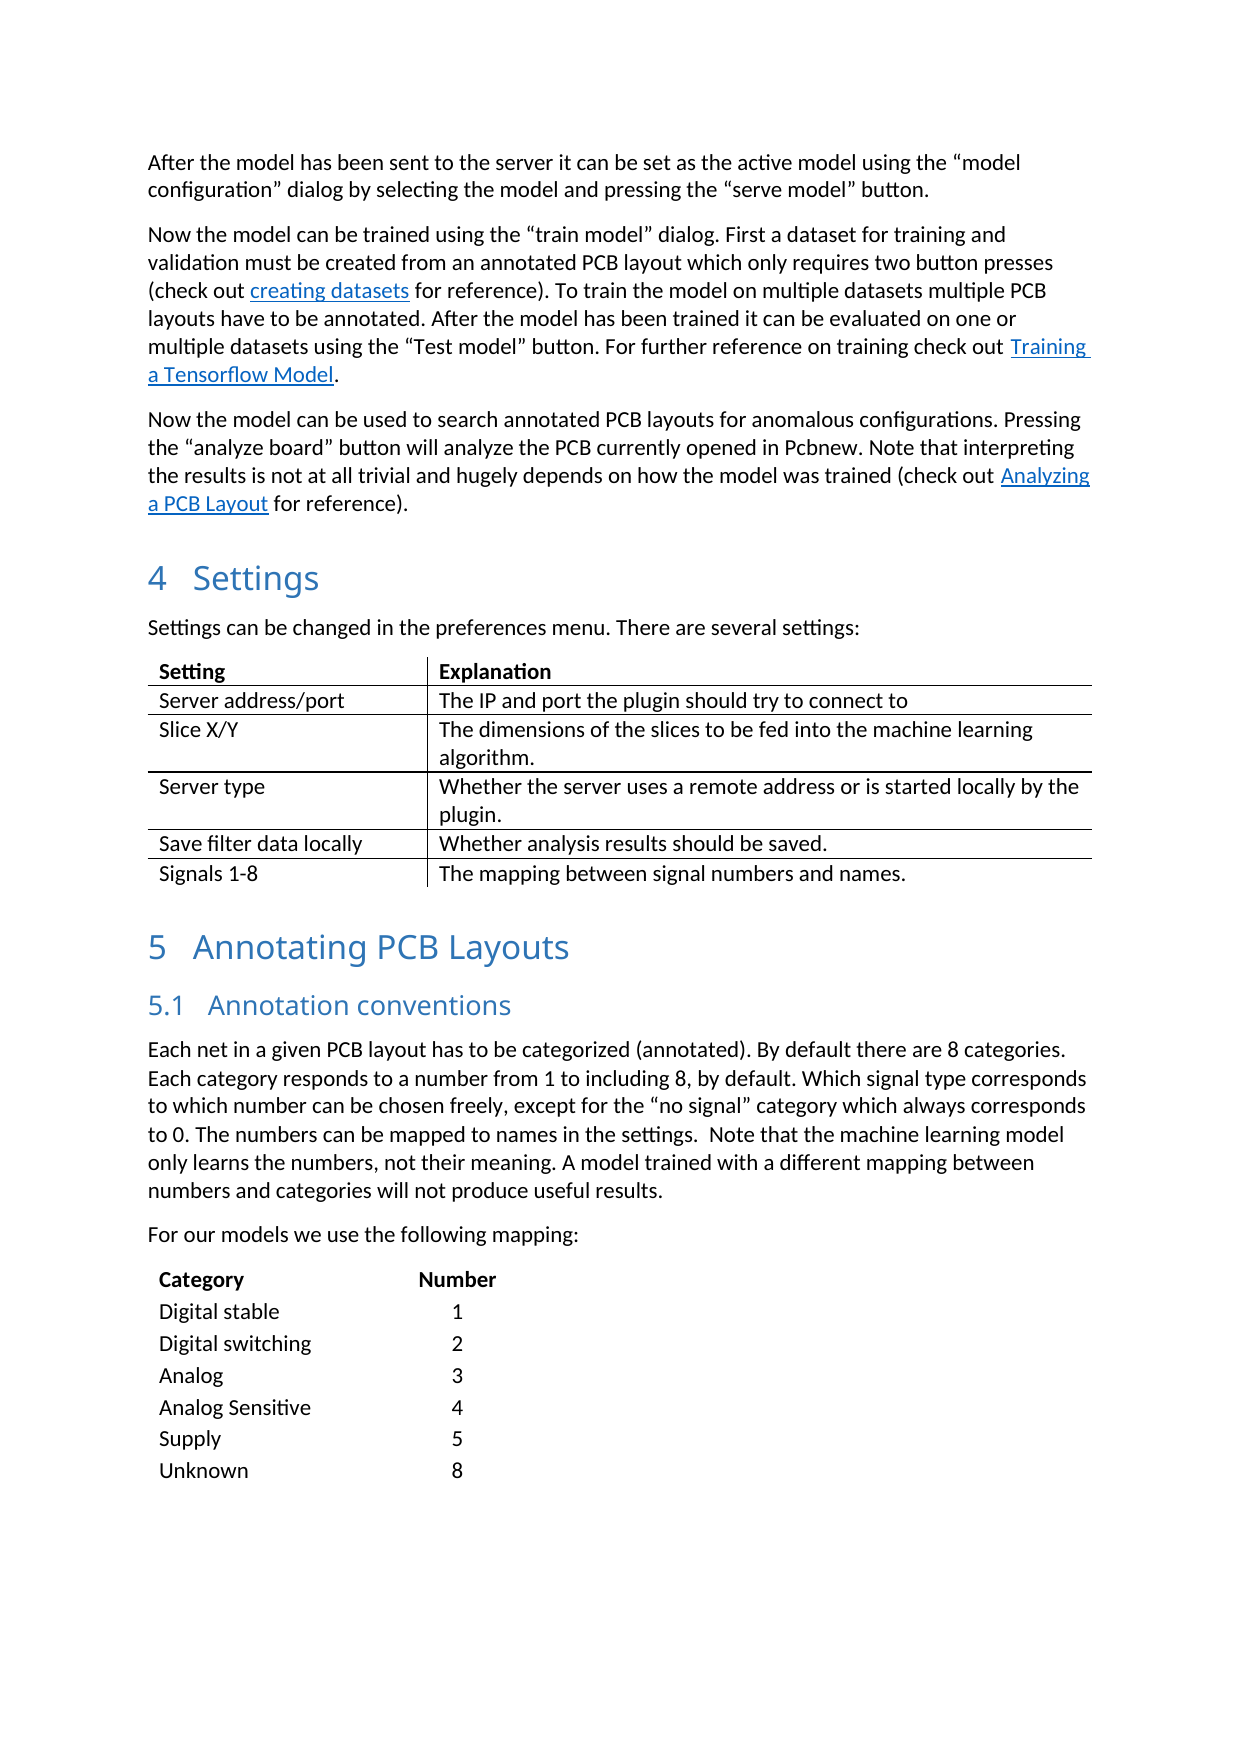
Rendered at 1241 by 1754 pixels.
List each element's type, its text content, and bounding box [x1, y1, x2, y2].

table_cell 4 [384, 1393, 531, 1424]
table_cell Supply [148, 1425, 383, 1456]
table_cell The IP and port the plugin should try to connect to [428, 686, 1092, 714]
table_cell Unknown [148, 1456, 383, 1488]
table_cell 1 [384, 1297, 531, 1329]
table_cell Analog [148, 1361, 383, 1393]
text Now the model can be trained using the “train model” dialog. First a dataset for training and validation must be created from an annotated PCB layout which only requires two button presses (check out creating datasets for reference). To train the model on multiple datasets multiple PCB layouts have to be annotated. After the model has been trained it can be evaluated on one or multiple datasets using the “Test model” button. For further reference on training check out Training a Tensorflow Model. [148, 220, 1093, 388]
text Each net in a given PCB layout has to be categorized (annotated). By default there are 8 categories. Each category responds to a number from 1 to including 8, by default. Which signal type corresponds to which number can be chosen freely, except for the “no signal” category which always corresponds to 0. The numbers can be mapped to names in the settings. Note that the machine learning model only learns the numbers, not their meaning. A model trained with a different mapping between numbers and categories will not produce useful results. [148, 1036, 1093, 1204]
table_cell Analog Sensitive [148, 1393, 383, 1424]
table_cell 5 [384, 1425, 531, 1456]
table_cell Whether analysis results should be saved. [428, 830, 1092, 858]
table_cell 3 [384, 1361, 531, 1393]
table_cell Whether the server uses a remote address or is started locally by the plugin. [428, 773, 1092, 828]
text Settings can be changed in the preferences menu. There are several settings: [148, 613, 1093, 641]
table_cell Server type [148, 773, 427, 828]
table_cell Signals 1-8 [148, 859, 427, 887]
subtitle Settings [148, 555, 1093, 600]
table_cell The dimensions of the slices to be fed into the machine learning algorithm. [428, 715, 1092, 771]
table_header Setting [148, 657, 427, 685]
text For our models we use the following mapping: [148, 1220, 1093, 1248]
table_header Number [384, 1265, 531, 1297]
text After the model has been sent to the server it can be set as the active model using the “model configuration” dialog by selecting the model and pressing the “serve model” button. [148, 148, 1093, 204]
table_cell The mapping between signal numbers and names. [428, 859, 1092, 887]
subtitle Annotating PCB Layouts [148, 924, 1093, 969]
table_cell Digital switching [148, 1329, 383, 1361]
table_header Explanation [428, 657, 1092, 685]
table_cell Digital stable [148, 1297, 383, 1329]
table_cell Server address/port [148, 686, 427, 714]
table_cell 8 [384, 1456, 531, 1488]
table_cell Slice X/Y [148, 715, 427, 771]
table_cell 2 [384, 1329, 531, 1361]
table_cell Save filter data locally [148, 830, 427, 858]
table_header Category [148, 1265, 383, 1297]
text Now the model can be used to search annotated PCB layouts for anomalous configurations. Pressing the “analyze board” button will analyze the PCB currently opened in Pcbnew. Note that interpreting the results is not at all trivial and hugely depends on how the model was trained (check out Analyzing a PCB Layout for reference). [148, 405, 1093, 517]
subtitle Annotation conventions [148, 986, 1093, 1023]
